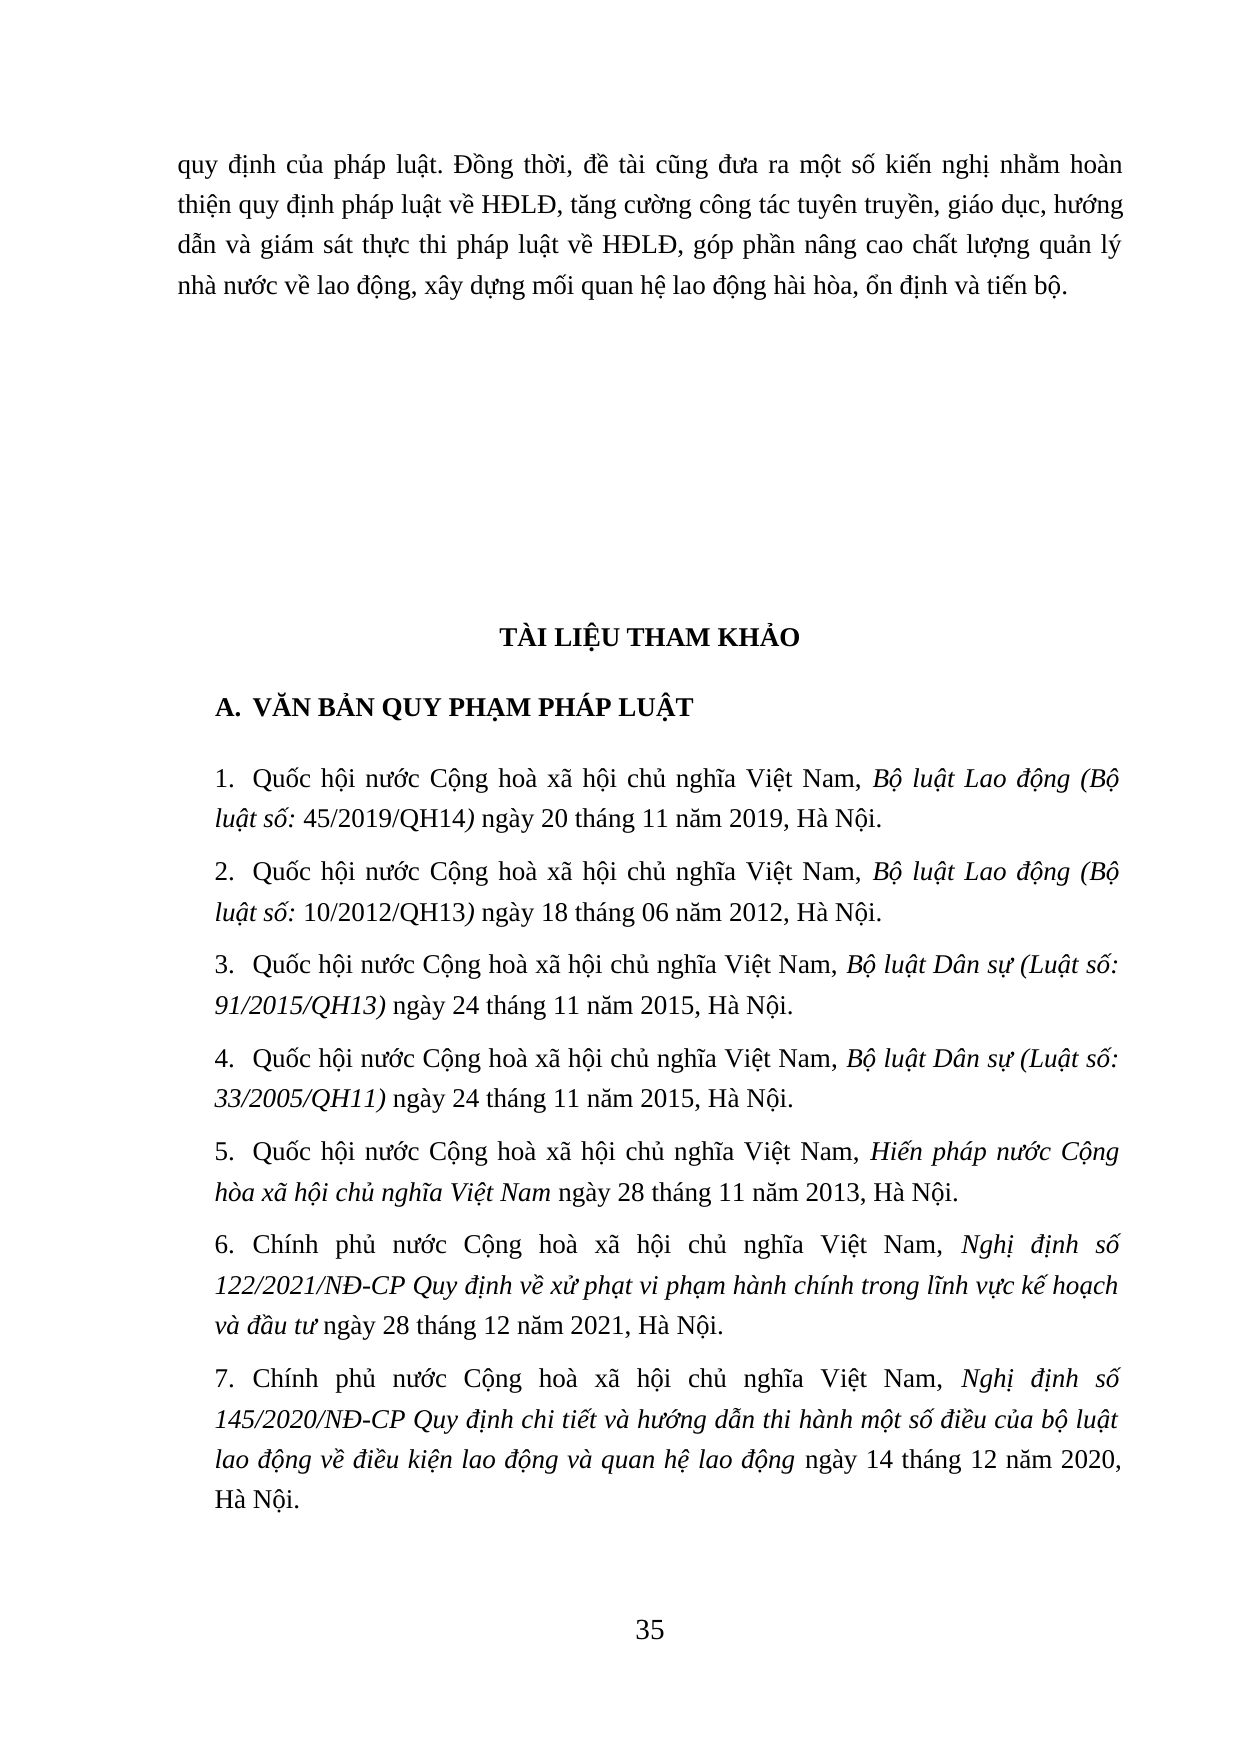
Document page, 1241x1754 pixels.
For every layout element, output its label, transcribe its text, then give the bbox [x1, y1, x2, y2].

list Quốc hội nước Cộng hoà xã hội chủ nghĩa Việt Nam, Hiến pháp nước Cộng hòa xã hội chủ nghĩa Việt Nam ngày 28 tháng 11 năm 2013, Hà Nội. [214, 1135, 1122, 1207]
subtitle TÀI LIỆU THAM KHẢO [177, 621, 1122, 652]
list VĂN BẢN QUY PHẠM PHÁP LUẬT [215, 691, 1122, 723]
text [177, 148, 1124, 300]
list Quốc hội nước Cộng hoà xã hội chủ nghĩa Việt Nam, Bộ luật Dân sự (Luật số: 33/2005/QH11) ngày 24 tháng 11 năm 2015, Hà Nội. [214, 1042, 1122, 1113]
list Quốc hội nước Cộng hoà xã hội chủ nghĩa Việt Nam, Bộ luật Lao động (Bộ luật số: 45/2019/QH14) ngày 20 tháng 11 năm 2019, Hà Nội. [214, 762, 1122, 833]
list Quốc hội nước Cộng hoà xã hội chủ nghĩa Việt Nam, Bộ luật Lao động (Bộ luật số: 10/2012/QH13) ngày 18 tháng 06 năm 2012, Hà Nội. [214, 855, 1122, 927]
list Chính phủ nước Cộng hoà xã hội chủ nghĩa Việt Nam, Nghị định số 122/2021/NĐ-CP Quy định về xử phạt vi phạm hành chính trong lĩnh vực kế hoạch và đầu tư ngày 28 tháng 12 năm 2021, Hà Nội. [214, 1228, 1122, 1341]
list Chính phủ nước Cộng hoà xã hội chủ nghĩa Việt Nam, Nghị định số 145/2020/NĐ-CP Quy định chi tiết và hướng dẫn thi hành một số điều của bộ luật lao động về điều kiện lao động và quan hệ lao động ngày 14 tháng 12 năm 2020, Hà Nội. [214, 1362, 1122, 1515]
list Quốc hội nước Cộng hoà xã hội chủ nghĩa Việt Nam, Bộ luật Dân sự (Luật số: 91/2015/QH13) ngày 24 tháng 11 năm 2015, Hà Nội. [214, 948, 1122, 1020]
